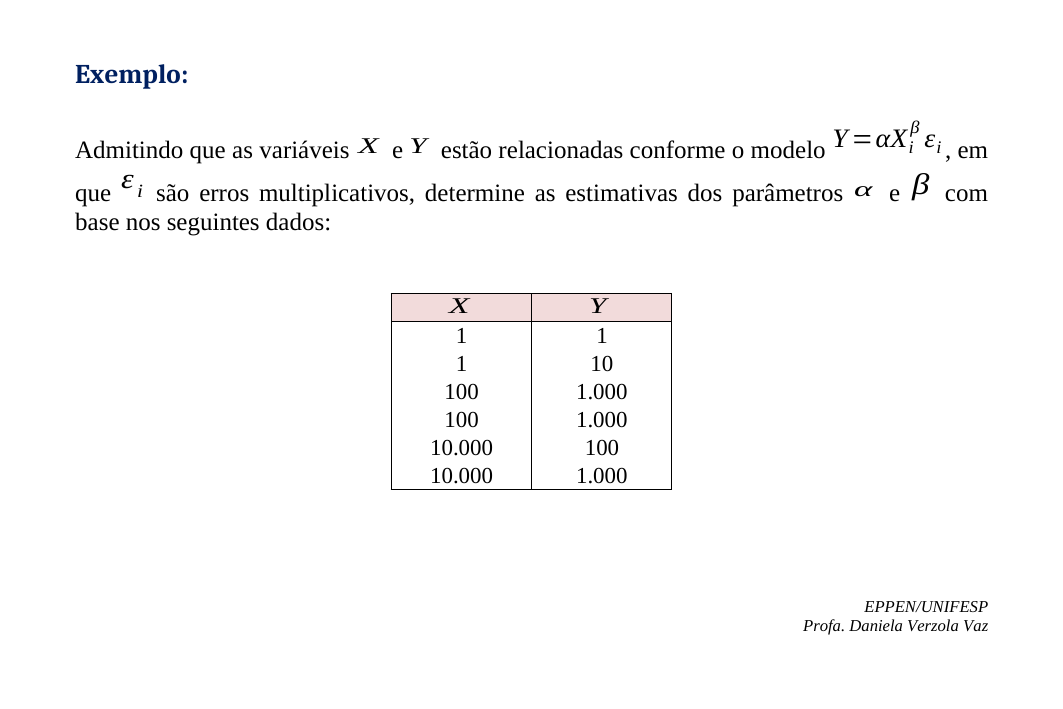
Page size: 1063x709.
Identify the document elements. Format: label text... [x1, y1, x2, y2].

text Admitindo que as variáveis e estão relacionadas conforme o modelo , em que são erros multiplicativos, determine as estimativas dos parâmetros e com base nos seguintes dados: [75, 119, 988, 235]
table_cell 1.000 [532, 405, 671, 433]
table_cell 1 [392, 349, 531, 377]
subtitle Exemplo: [75, 59, 988, 90]
table_cell 1 [532, 322, 671, 349]
table_cell 100 [532, 433, 671, 461]
table_cell 1 [392, 322, 531, 349]
table_cell 1.000 [532, 461, 671, 489]
table_header [532, 294, 671, 321]
table_cell 100 [392, 405, 531, 433]
table_cell 10.000 [392, 461, 531, 489]
table_cell 10 [532, 349, 671, 377]
table_cell 100 [392, 377, 531, 405]
table_cell 1.000 [532, 377, 671, 405]
table_header [392, 294, 531, 321]
table_cell 10.000 [392, 433, 531, 461]
